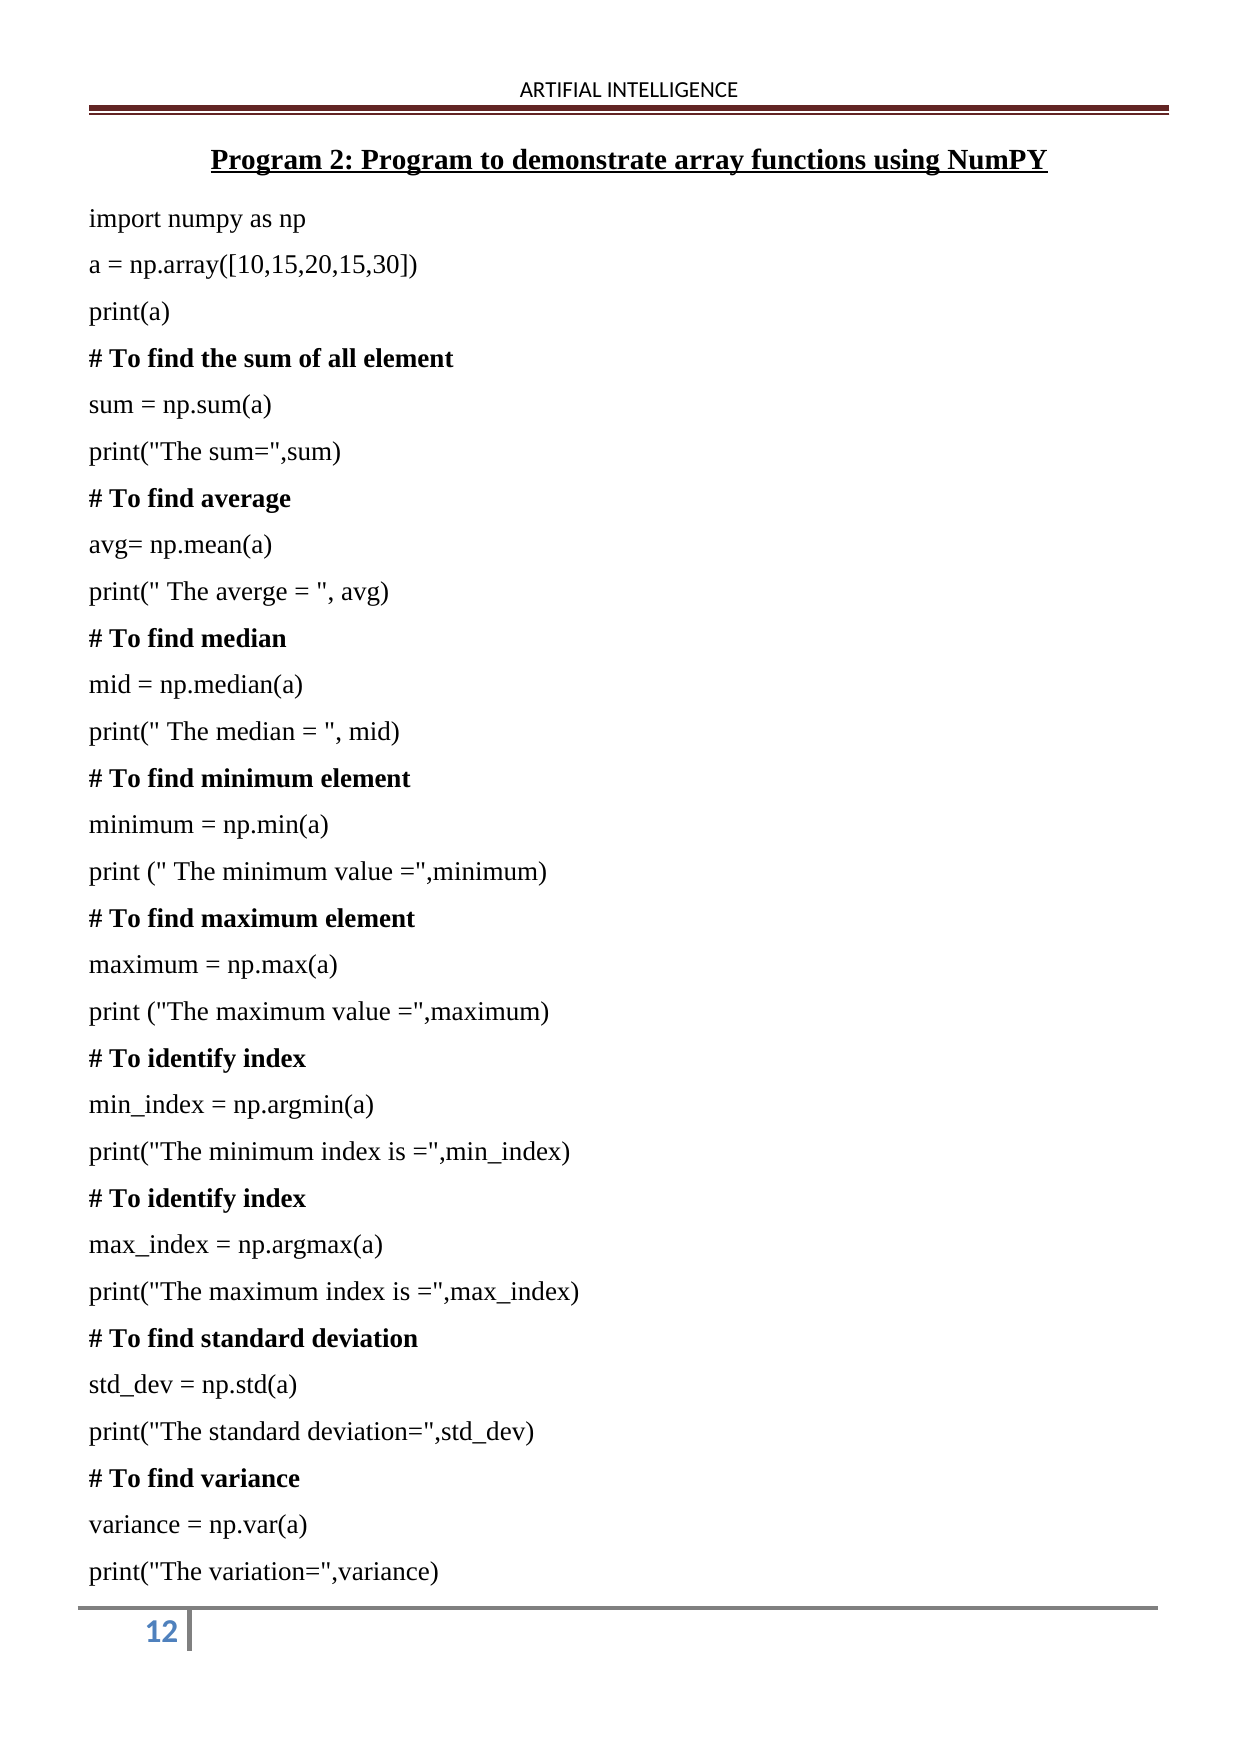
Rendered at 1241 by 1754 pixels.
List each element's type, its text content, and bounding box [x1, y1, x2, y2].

text print("The sum=",sum) [89, 435, 1169, 466]
text print(" The averge = ", avg) [89, 575, 1169, 606]
text Program 2: Program to demonstrate array functions using NumPY [89, 142, 1169, 176]
text print("The standard deviation=",std_dev) [89, 1415, 1169, 1446]
text variance = np.var(a) [89, 1508, 1169, 1540]
text min_index = np.argmin(a) [89, 1088, 1169, 1120]
text maximum = np.max(a) [89, 948, 1169, 980]
text # To find standard deviation [89, 1322, 1169, 1353]
text # To find average [89, 482, 1169, 513]
text import numpy as np [89, 202, 1169, 233]
text # To find variance [89, 1462, 1169, 1493]
text avg= np.mean(a) [89, 528, 1169, 560]
text print("The maximum index is =",max_index) [89, 1275, 1169, 1306]
text std_dev = np.std(a) [89, 1368, 1169, 1400]
text # To identify index [89, 1182, 1169, 1213]
text print("The minimum index is =",min_index) [89, 1135, 1169, 1166]
text # To find the sum of all element [89, 342, 1169, 373]
text print ("The maximum value =",maximum) [89, 995, 1169, 1026]
text print (" The minimum value =",minimum) [89, 855, 1169, 886]
text max_index = np.argmax(a) [89, 1228, 1169, 1260]
text minimum = np.min(a) [89, 808, 1169, 840]
text print("The variation=",variance) [89, 1555, 1169, 1586]
text # To find median [89, 622, 1169, 653]
text print(" The median = ", mid) [89, 715, 1169, 746]
text a = np.array([10,15,20,15,30]) [89, 248, 1169, 280]
text # To find maximum element [89, 902, 1169, 933]
text # To find minimum element [89, 762, 1169, 793]
text sum = np.sum(a) [89, 388, 1169, 420]
text print(a) [89, 295, 1169, 326]
text mid = np.median(a) [89, 668, 1169, 700]
text # To identify index [89, 1042, 1169, 1073]
